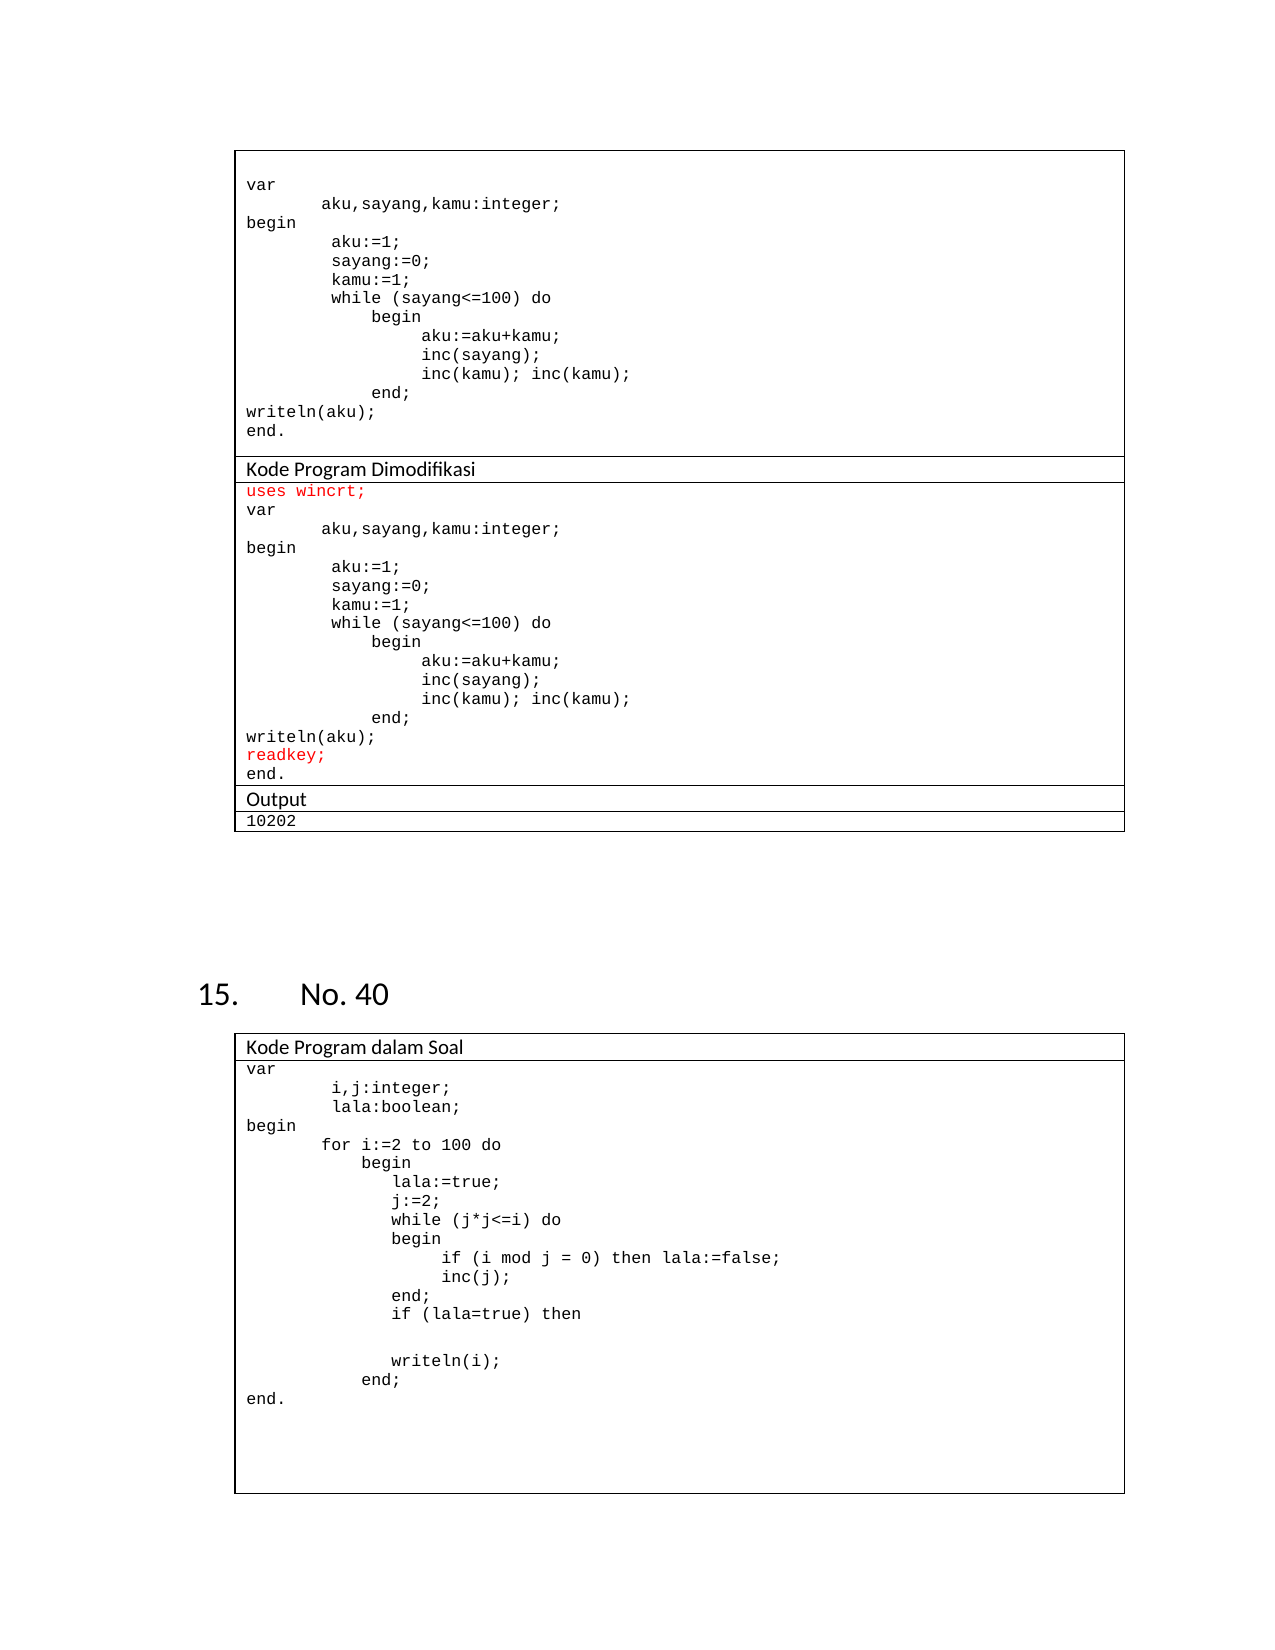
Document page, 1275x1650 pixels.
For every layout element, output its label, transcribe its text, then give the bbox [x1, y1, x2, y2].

table_cell 10202 [236, 812, 1124, 831]
table_cell var i,j:integer; lala:boolean; begin for i:=2 to 100 do begin lala:=true; j:=2; while (j*j<=i) do begin if (i mod j = 0) then lala:=false; inc(j); end; if (lala=true) then writeln(i); end; end. [236, 1061, 1124, 1493]
table_cell var aku,sayang,kamu:integer; begin aku:=1; sayang:=0; kamu:=1; while (sayang<=100) do begin aku:=aku+kamu; inc(sayang); inc(kamu); inc(kamu); end; writeln(aku); end. [236, 151, 1124, 456]
table_header Kode Program dalam Soal [236, 1034, 1124, 1060]
list No. 40 [197, 973, 1125, 1013]
table_cell uses wincrt; var aku,sayang,kamu:integer; begin aku:=1; sayang:=0; kamu:=1; while (sayang<=100) do begin aku:=aku+kamu; inc(sayang); inc(kamu); inc(kamu); end; writeln(aku); readkey; end. [236, 483, 1124, 785]
table_cell Kode Program Dimodifikasi [236, 457, 1124, 482]
table_cell Output [236, 786, 1124, 811]
